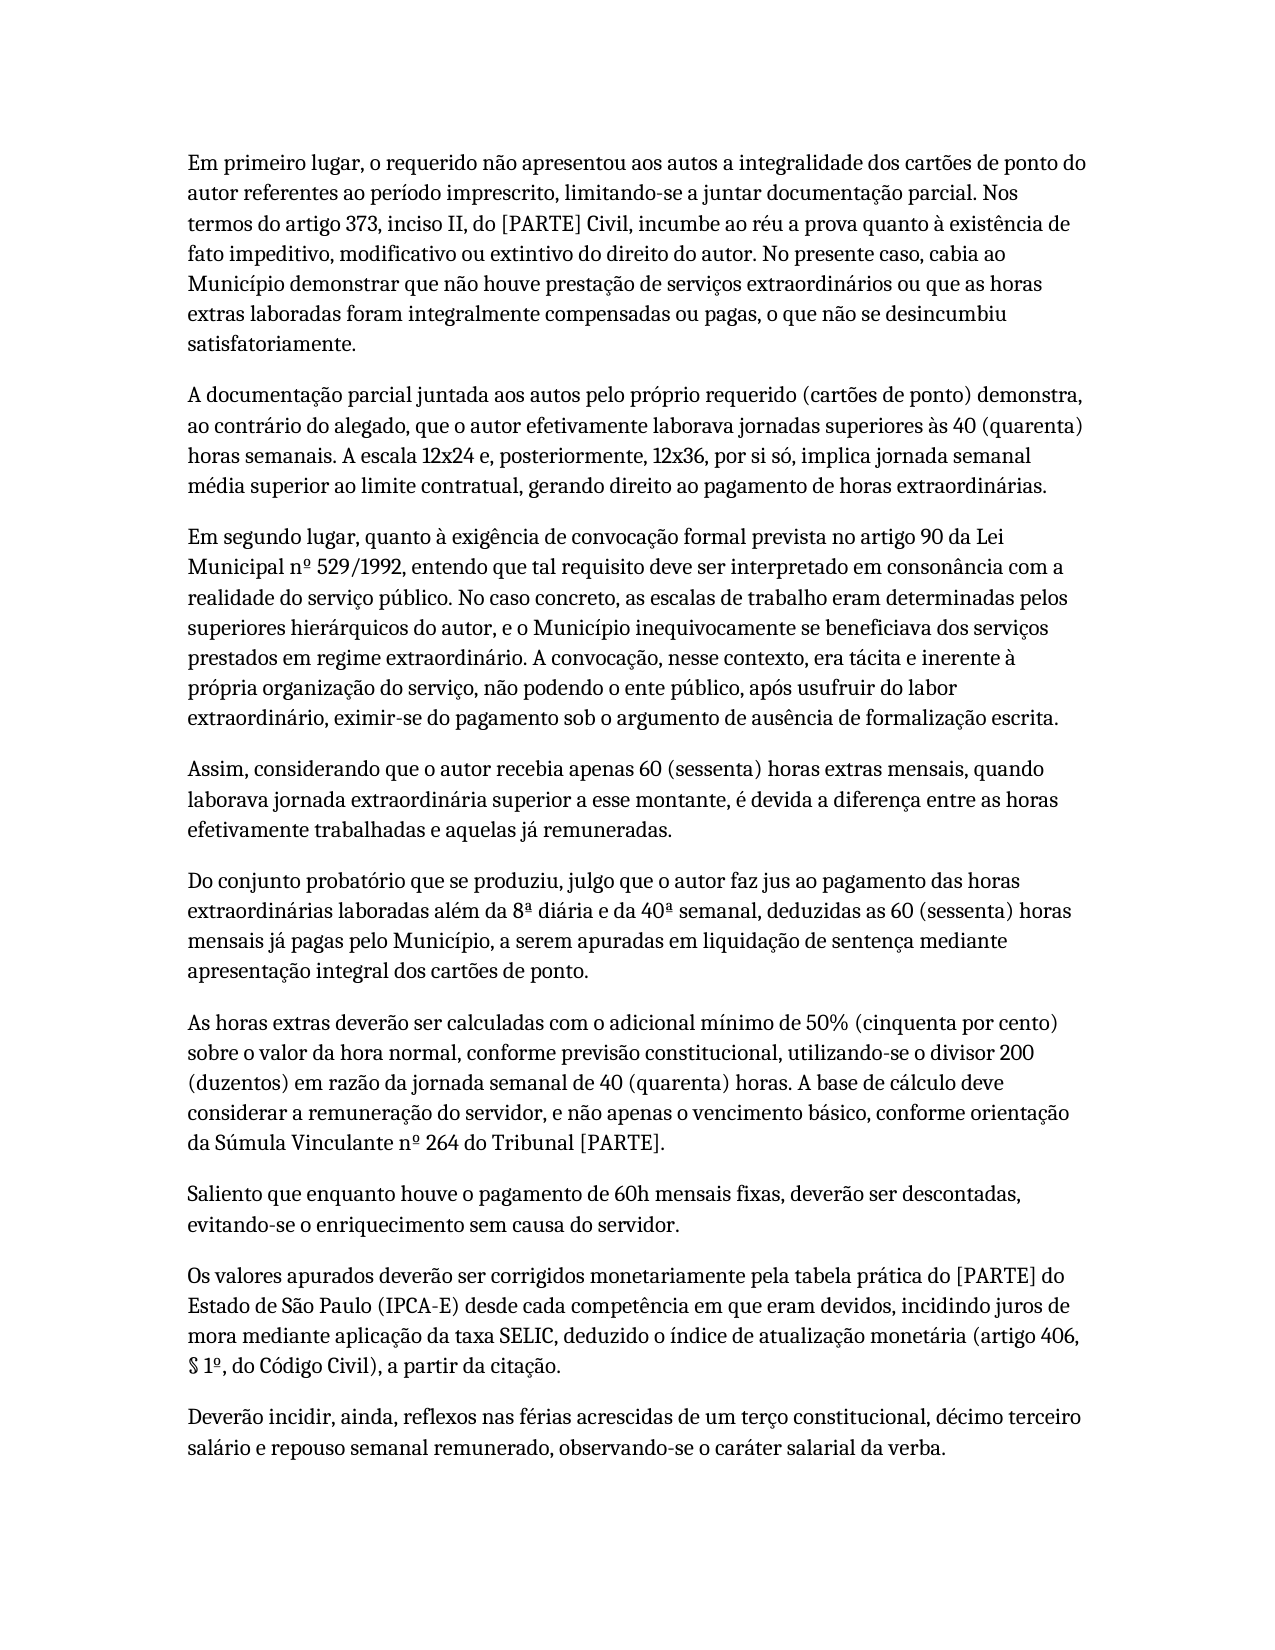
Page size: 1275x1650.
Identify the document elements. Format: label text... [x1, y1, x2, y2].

text Saliento que enquanto houve o pagamento de 60h mensais fixas, deverão ser descontadas, evitando-se o enriquecimento sem causa do servidor. [187, 1181, 1087, 1238]
text Deverão incidir, ainda, reflexos nas férias acrescidas de um terço constitucional, décimo terceiro salário e repouso semanal remunerado, observando-se o caráter salarial da verba. [187, 1404, 1087, 1461]
text Assim, considerando que o autor recebia apenas 60 (sessenta) horas extras mensais, quando laborava jornada extraordinária superior a esse montante, é devida a diferença entre as horas efetivamente trabalhadas e aquelas já remuneradas. [187, 756, 1087, 843]
text Do conjunto probatório que se produziu, julgo que o autor faz jus ao pagamento das horas extraordinárias laboradas além da 8ª diária e da 40ª semanal, deduzidas as 60 (sessenta) horas mensais já pagas pelo Município, a serem apuradas em liquidação de sentença mediante apresentação integral dos cartões de ponto. [187, 868, 1087, 985]
text Os valores apurados deverão ser corrigidos monetariamente pela tabela prática do [PARTE] do Estado de São Paulo (IPCA-E) desde cada competência em que eram devidos, incidindo juros de mora mediante aplicação da taxa SELIC, deduzido o índice de atualização monetária (artigo 406, § 1º, do Código Civil), a partir da citação. [187, 1262, 1087, 1379]
text As horas extras deverão ser calculadas com o adicional mínimo de 50% (cinquenta por cento) sobre o valor da hora normal, conforme previsão constitucional, utilizando-se o divisor 200 (duzentos) em razão da jornada semanal de 40 (quarenta) horas. A base de cálculo deve considerar a remuneração do servidor, e não apenas o vencimento básico, conforme orientação da Súmula Vinculante nº 264 do Tribunal [PARTE]. [187, 1009, 1087, 1157]
text A documentação parcial juntada aos autos pelo próprio requerido (cartões de ponto) demonstra, ao contrário do alegado, que o autor efetivamente laborava jornadas superiores às 40 (quarenta) horas semanais. A escala 12x24 e, posteriormente, 12x36, por si só, implica jornada semanal média superior ao limite contratual, gerando direito ao pagamento de horas extraordinárias. [187, 382, 1087, 499]
text Em segundo lugar, quanto à exigência de convocação formal prevista no artigo 90 da Lei Municipal nº 529/1992, entendo que tal requisito deve ser interpretado em consonância com a realidade do serviço público. No caso concreto, as escalas de trabalho eram determinadas pelos superiores hierárquicos do autor, e o Município inequivocamente se beneficiava dos serviços prestados em regime extraordinário. A convocação, nesse contexto, era tácita e inerente à própria organização do serviço, não podendo o ente público, após usufruir do labor extraordinário, eximir-se do pagamento sob o argumento de ausência de formalização escrita. [187, 524, 1087, 732]
text Em primeiro lugar, o requerido não apresentou aos autos a integralidade dos cartões de ponto do autor referentes ao período imprescrito, limitando-se a juntar documentação parcial. Nos termos do artigo 373, inciso II, do [PARTE] Civil, incumbe ao réu a prova quanto à existência de fato impeditivo, modificativo ou extintivo do direito do autor. No presente caso, cabia ao Município demonstrar que não houve prestação de serviços extraordinários ou que as horas extras laboradas foram integralmente compensadas ou pagas, o que não se desincumbiu satisfatoriamente. [187, 150, 1087, 358]
